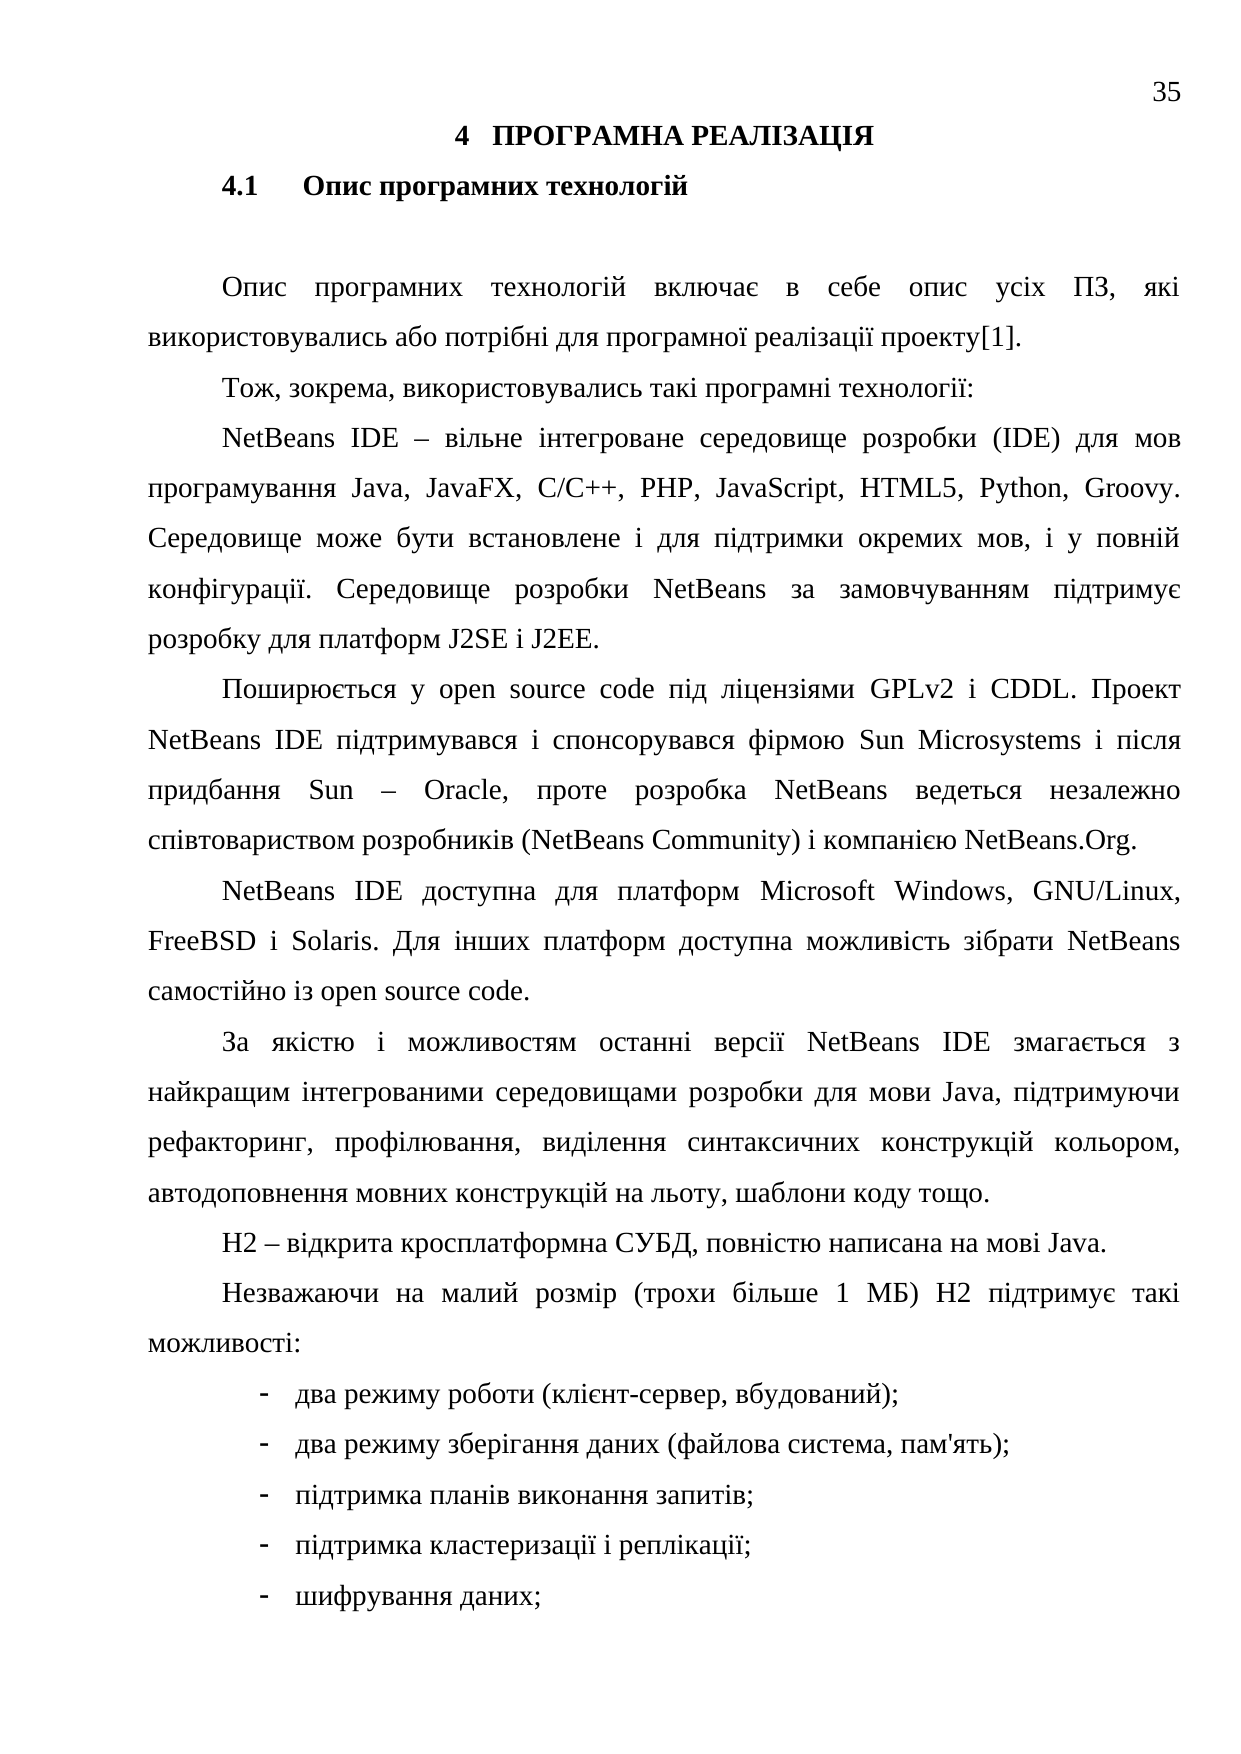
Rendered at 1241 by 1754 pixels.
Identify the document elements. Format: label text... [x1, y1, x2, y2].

list два режиму роботи (клієнт-сервер, вбудований); [148, 1376, 1181, 1409]
list H2 – відкрита кросплатформна СУБД, повністю написана на мові Java. [148, 1225, 1181, 1258]
list За якістю і можливостям останні версії NetBeans IDE змагається з найкращим інтегрованими середовищами розробки для мови Java, підтримуючи рефакторинг, профілювання, виділення синтаксичних конструкцій кольором, автодоповнення мовних конструкцій на льоту, шаблони коду тощо. [148, 1024, 1181, 1208]
list підтримка кластеризації і реплікації; [148, 1527, 1181, 1561]
list Незважаючи на малий розмір (трохи більше 1 МБ) H2 підтримує такі можливості: [148, 1275, 1181, 1359]
list підтримка планів виконання запитів; [148, 1477, 1181, 1510]
list NetBeans IDE доступна для платформ Microsoft Windows, GNU/Linux, FreeBSD і Solaris. Для інших платформ доступна можливість зібрати NetBeans самостійно із open source code. [148, 873, 1181, 1007]
list ПРОГРАМНА РЕАЛІЗАЦІЯ [148, 118, 1181, 152]
list NetBeans IDE – вільне інтегроване середовище розробки (IDE) для мов програмування Java, JavaFX, C/C++, PHP, JavaScript, HTML5, Python, Groovy. Середовище може бути встановлене і для підтримки окремих мов, і у повній конфігурації. Середовище розробки NetBeans за замовчуванням підтримує розробку для платформ J2SE і J2EE. [148, 420, 1181, 655]
list Опис програмних технологій [148, 168, 1181, 202]
list два режиму зберігання даних (файлова система, пам'ять); [148, 1426, 1181, 1460]
list Поширюється у open source code під ліцензіями GPLv2 і CDDL. Проект NetBeans IDE підтримувався і спонсорувався фірмою Sun Microsystems і після придбання Sun – Oracle, проте розробка NetBeans ведеться незалежно співтовариством розробників (NetBeans Community) і компанією NetBeans.Org. [148, 672, 1181, 856]
list Тож, зокрема, використовувались такі програмні технології: [148, 370, 1181, 403]
list Опис програмних технологій включає в себе опис усіх ПЗ, які використовувались або потрібні для програмної реалізації проекту[1]. [148, 269, 1181, 353]
list шифрування даних; [148, 1578, 1181, 1611]
